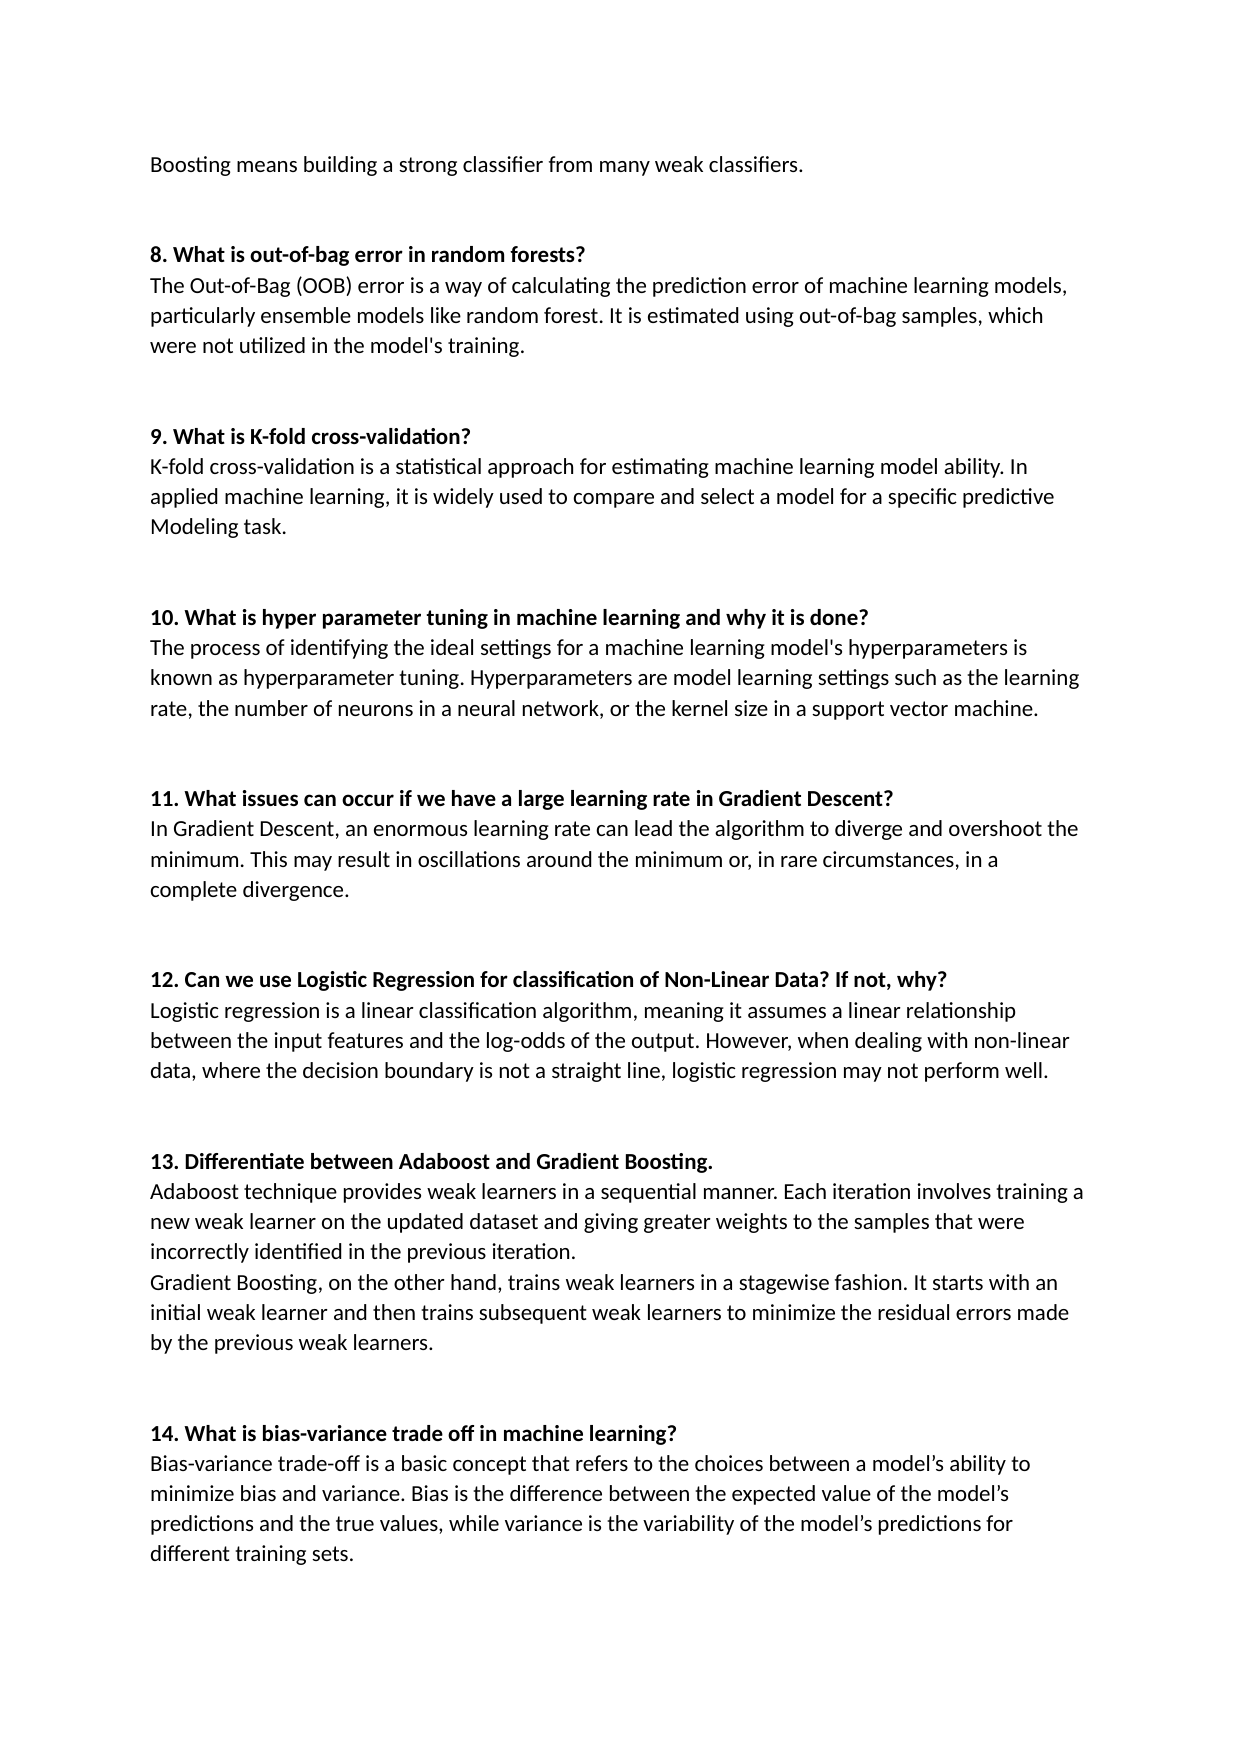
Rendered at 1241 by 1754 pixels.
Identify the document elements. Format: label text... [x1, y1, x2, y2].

text In Gradient Descent, an enormous learning rate can lead the algorithm to diverge and overshoot the minimum. This may result in oscillations around the minimum or, in rare circumstances, in a complete divergence. [150, 814, 1090, 903]
text Adaboost technique provides weak learners in a sequential manner. Each iteration involves training a new weak learner on the updated dataset and giving greater weights to the samples that were incorrectly identified in the previous iteration. [150, 1177, 1090, 1266]
text Logistic regression is a linear classification algorithm, meaning it assumes a linear relationship between the input features and the log-odds of the output. However, when dealing with non-linear data, where the decision boundary is not a straight line, logistic regression may not perform well. [150, 996, 1090, 1084]
text Boosting means building a strong classifier from many weak classifiers. [150, 150, 1090, 178]
text 11. What issues can occur if we have a large learning rate in Gradient Descent? [150, 784, 1090, 812]
text 9. What is K-fold cross-validation? [150, 422, 1090, 450]
text K-fold cross-validation is a statistical approach for estimating machine learning model ability. In applied machine learning, it is widely used to compare and select a model for a specific predictive Modeling task. [150, 452, 1090, 541]
text The process of identifying the ideal settings for a machine learning model's hyperparameters is known as hyperparameter tuning. Hyperparameters are model learning settings such as the learning rate, the number of neurons in a neural network, or the kernel size in a support vector machine. [150, 633, 1090, 722]
text 13. Differentiate between Adaboost and Gradient Boosting. [150, 1147, 1090, 1175]
text The Out-of-Bag (OOB) error is a way of calculating the prediction error of machine learning models, particularly ensemble models like random forest. It is estimated using out-of-bag samples, which were not utilized in the model's training. [150, 271, 1090, 359]
text 10. What is hyper parameter tuning in machine learning and why it is done? [150, 603, 1090, 631]
text 12. Can we use Logistic Regression for classification of Non-Linear Data? If not, why? [150, 966, 1090, 994]
text 8. What is out-of-bag error in random forests? [150, 241, 1090, 269]
text Bias-variance trade-off is a basic concept that refers to the choices between a model’s ability to minimize bias and variance. Bias is the difference between the expected value of the model’s predictions and the true values, while variance is the variability of the model’s predictions for different training sets. [150, 1449, 1090, 1568]
text Gradient Boosting, on the other hand, trains weak learners in a stagewise fashion. It starts with an initial weak learner and then trains subsequent weak learners to minimize the residual errors made by the previous weak learners. [150, 1268, 1090, 1356]
text 14. What is bias-variance trade off in machine learning? [150, 1419, 1090, 1447]
